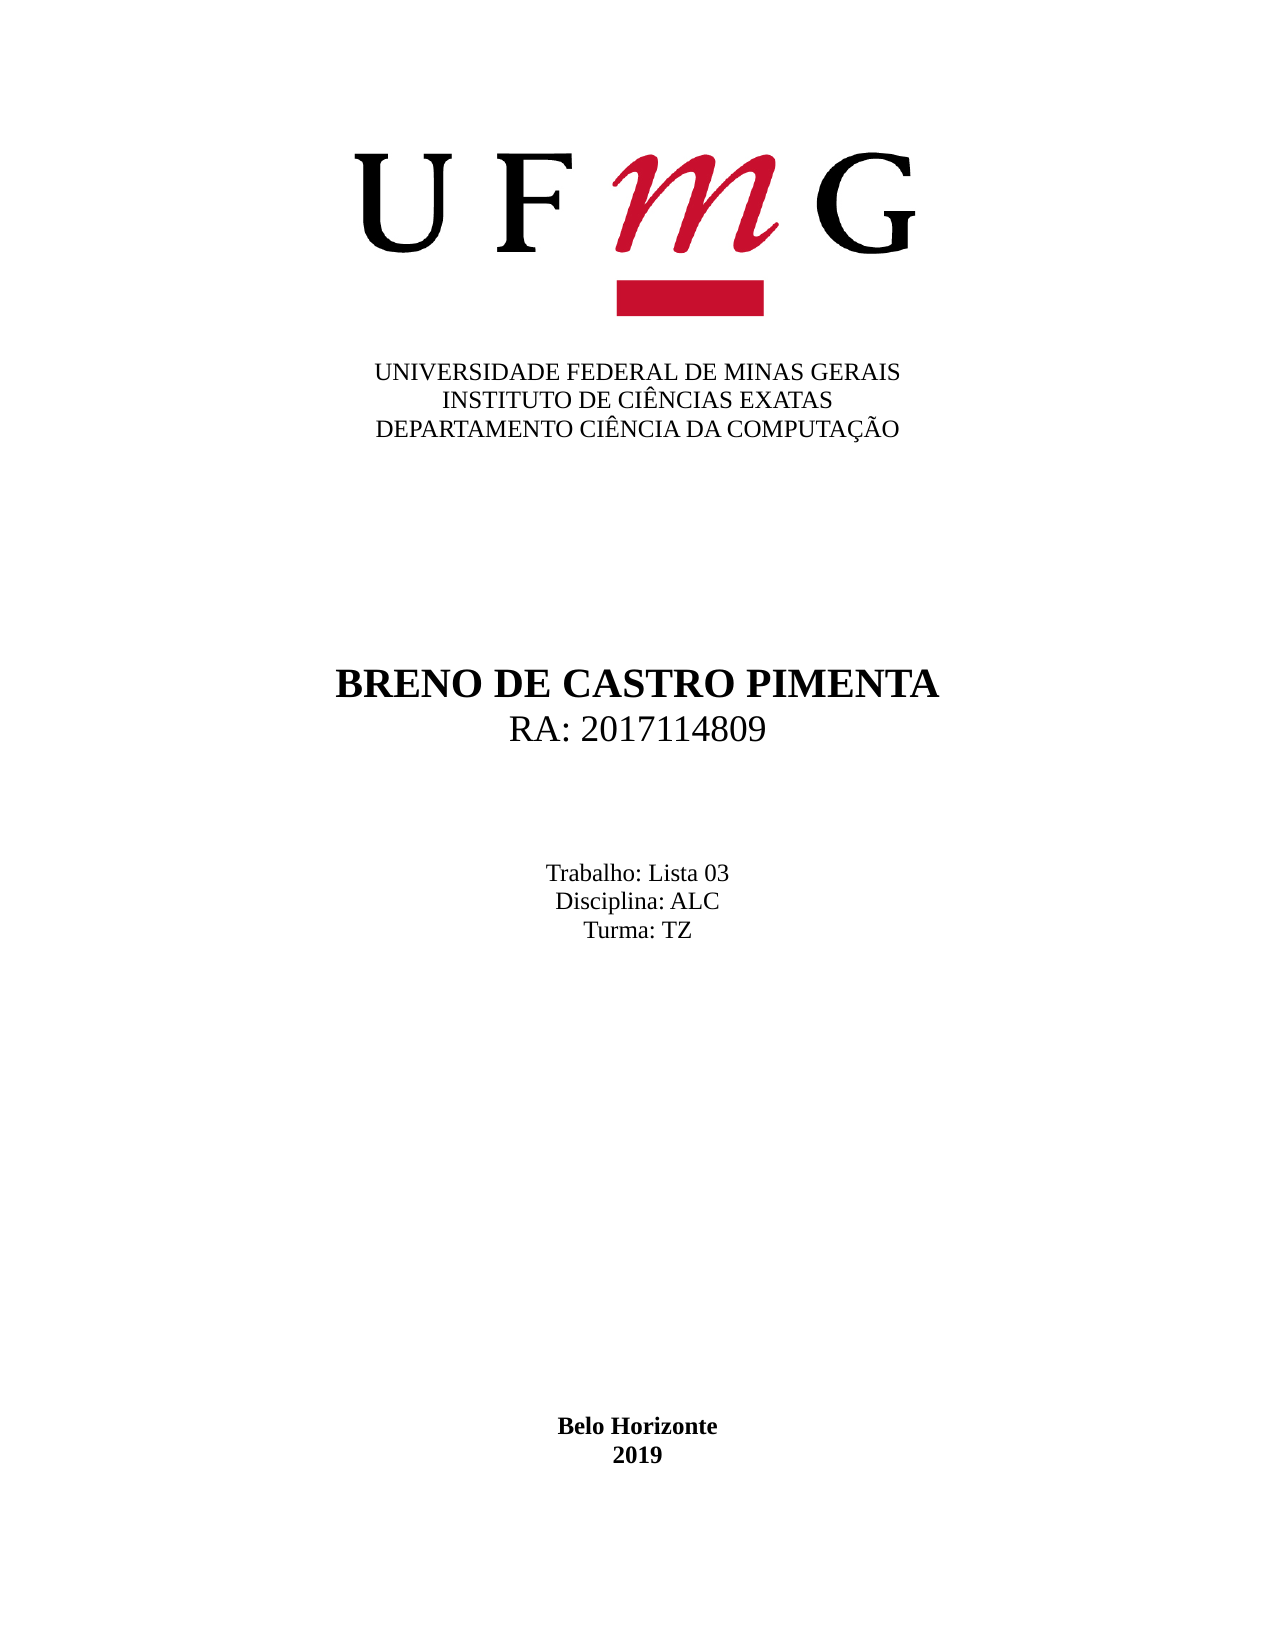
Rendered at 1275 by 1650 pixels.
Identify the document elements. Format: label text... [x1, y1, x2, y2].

text UNIVERSIDADE FEDERAL DE MINAS GERAIS [118, 357, 1157, 386]
text Disciplina: ALC [118, 886, 1157, 915]
text DEPARTAMENTO CIÊNCIA DA COMPUTAÇÃO [118, 414, 1157, 443]
picture [346, 122, 930, 329]
text INSTITUTO DE CIÊNCIAS EXATAS [118, 386, 1157, 414]
text RA: 2017114809 [118, 707, 1157, 750]
text BRENO DE CASTRO PIMENTA [118, 659, 1157, 707]
text Trabalho: Lista 03 [118, 858, 1157, 886]
text Turma: TZ [118, 915, 1157, 944]
text Belo Horizonte [118, 1411, 1157, 1440]
text 2019 [118, 1440, 1157, 1468]
